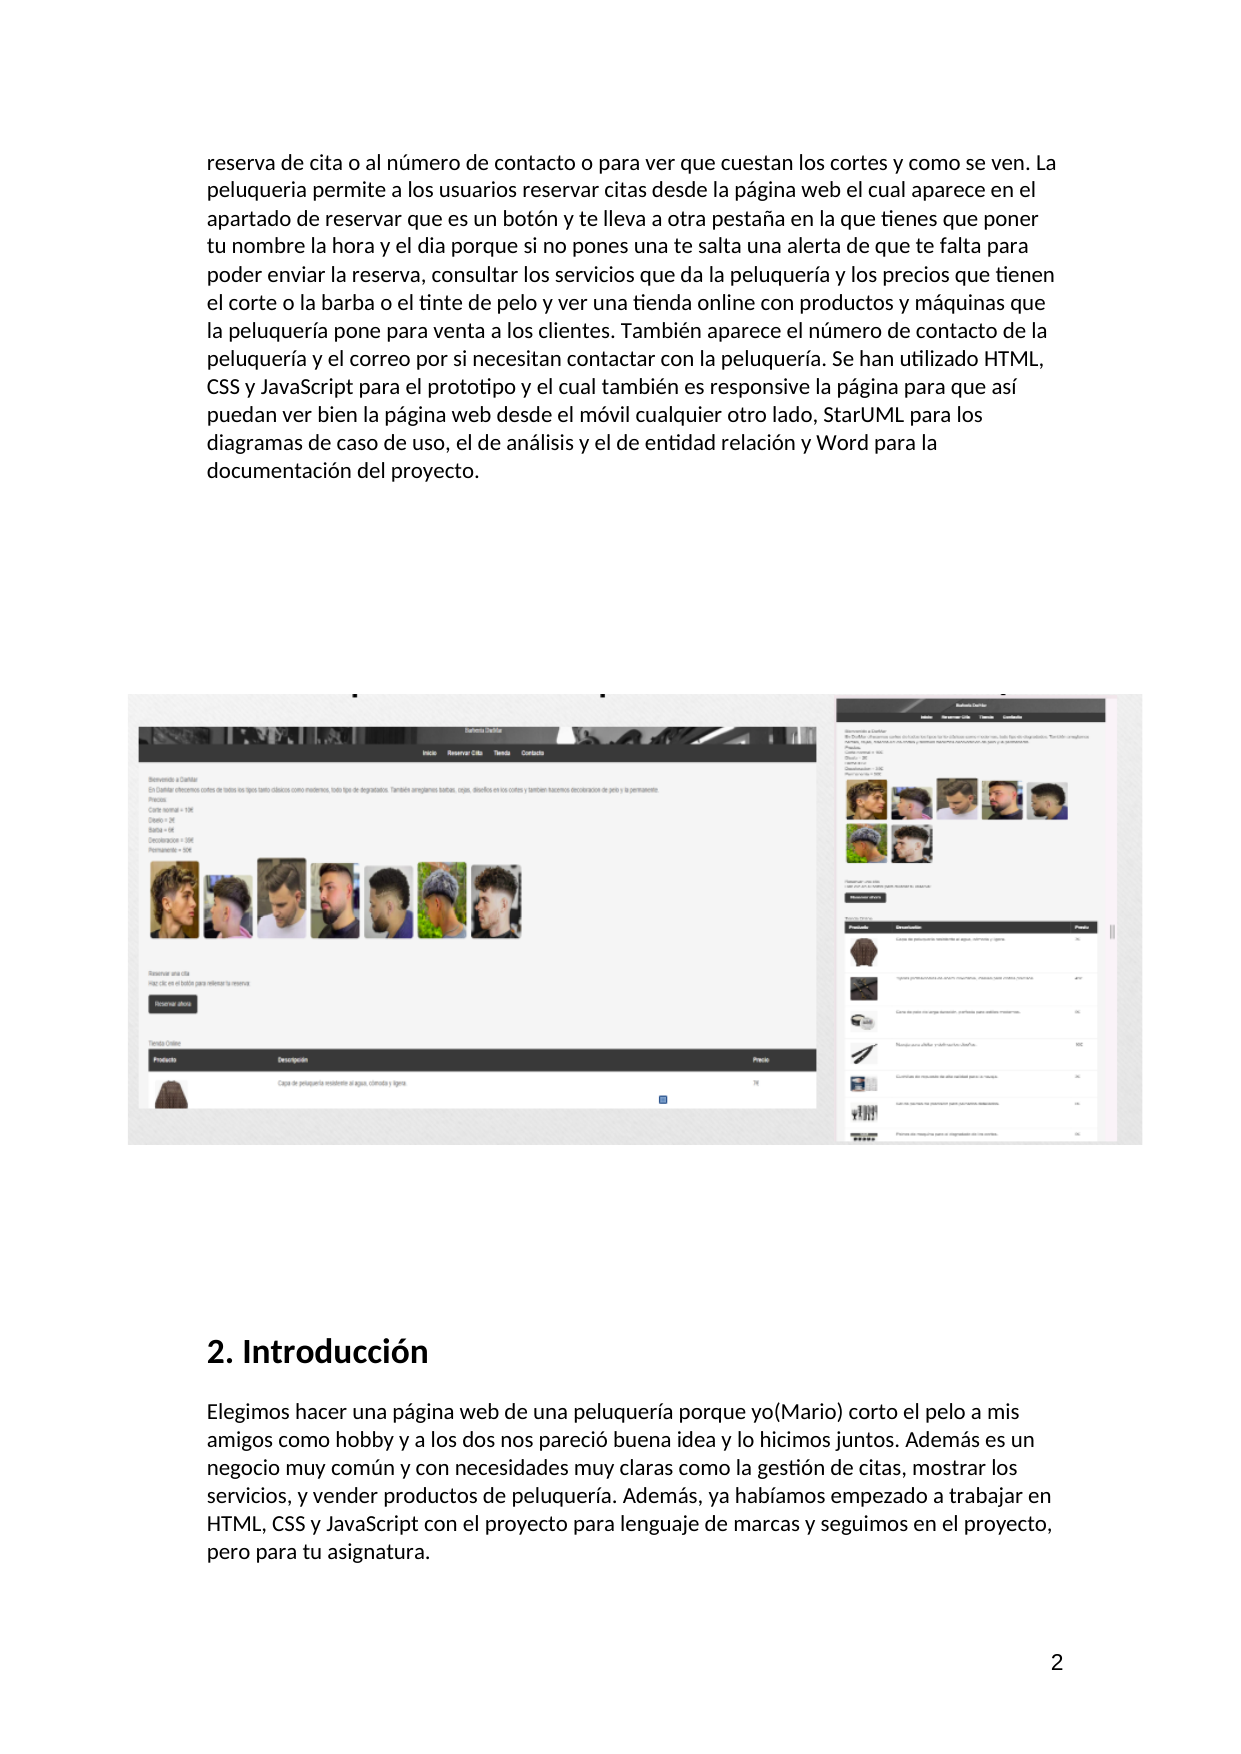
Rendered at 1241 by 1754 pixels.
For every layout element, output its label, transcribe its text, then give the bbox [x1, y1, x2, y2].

text Elegimos hacer una página web de una peluquería porque yo(Mario) corto el pelo a mis amigos como hobby y a los dos nos pareció buena idea y lo hicimos juntos. Además es un negocio muy común y con necesidades muy claras como la gestión de citas, mostrar los servicios, y vender productos de peluquería. Además, ya habíamos empezado a trabajar en HTML, CSS y JavaScript con el proyecto para lenguaje de marcas y seguimos en el proyecto, pero para tu asignatura. [207, 1397, 1063, 1565]
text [207, 148, 1063, 484]
subtitle 2. Introducción [207, 1329, 1063, 1372]
picture [127, 694, 1143, 1145]
